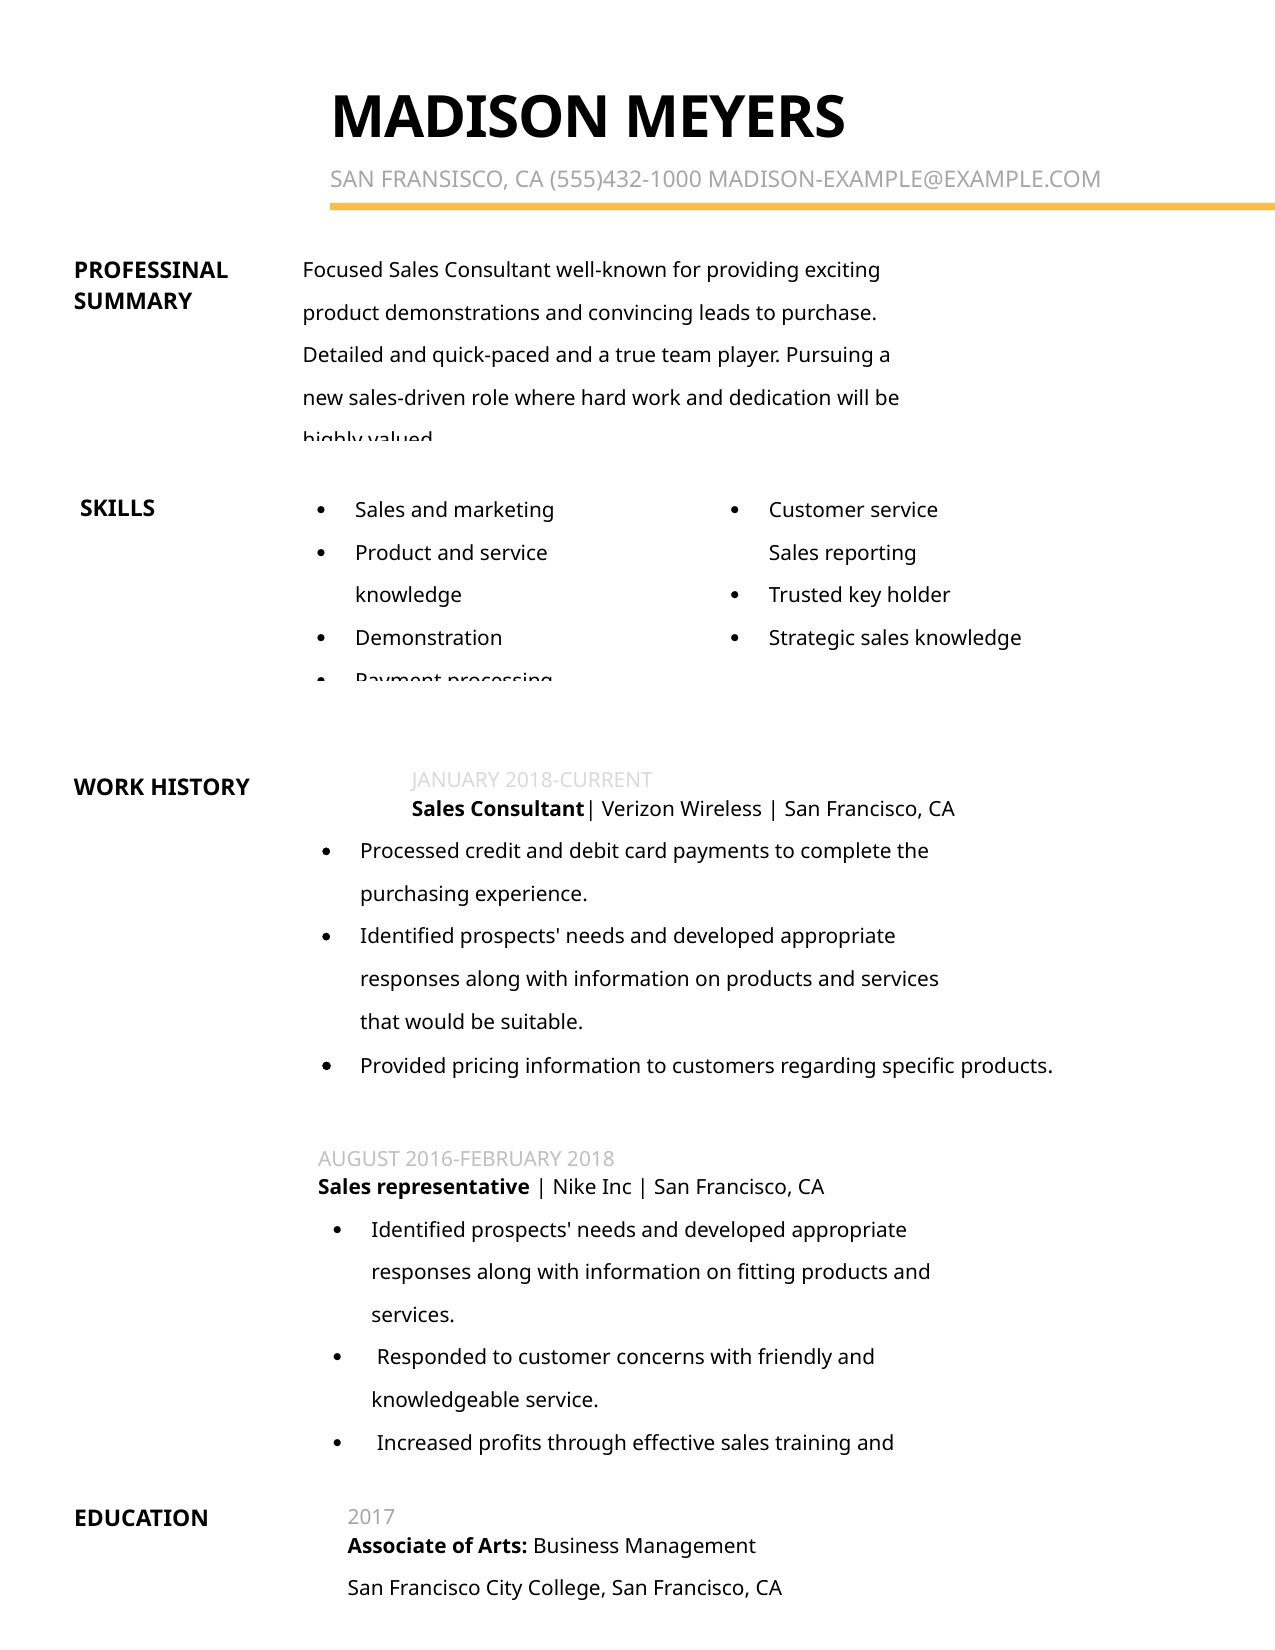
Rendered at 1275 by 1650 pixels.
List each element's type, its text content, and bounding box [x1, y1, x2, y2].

text Sales Consultant| Verizon Wireless | San Francisco, CA [75, 794, 1200, 822]
text SAN FRANSISCO, CA (555)432-1000 MADISON-EXAMPLE@EXAMPLE.COM [330, 163, 1200, 194]
text JANUARY 2018-CURRENT [359, 765, 1200, 794]
list Identified prospects' needs and developed appropriate [322, 922, 1200, 950]
list Provided pricing information to customers regarding specific products. [322, 1049, 1200, 1081]
title MADISON MEYERS [330, 75, 1200, 154]
list Processed credit and debit card payments to complete the [322, 836, 1200, 865]
list that would be suitable. [360, 1007, 1200, 1035]
text JANUARY 2018-CURRENT [75, 765, 358, 794]
list responses along with information on products and services [360, 964, 1200, 993]
list purchasing experience. [360, 879, 1200, 907]
